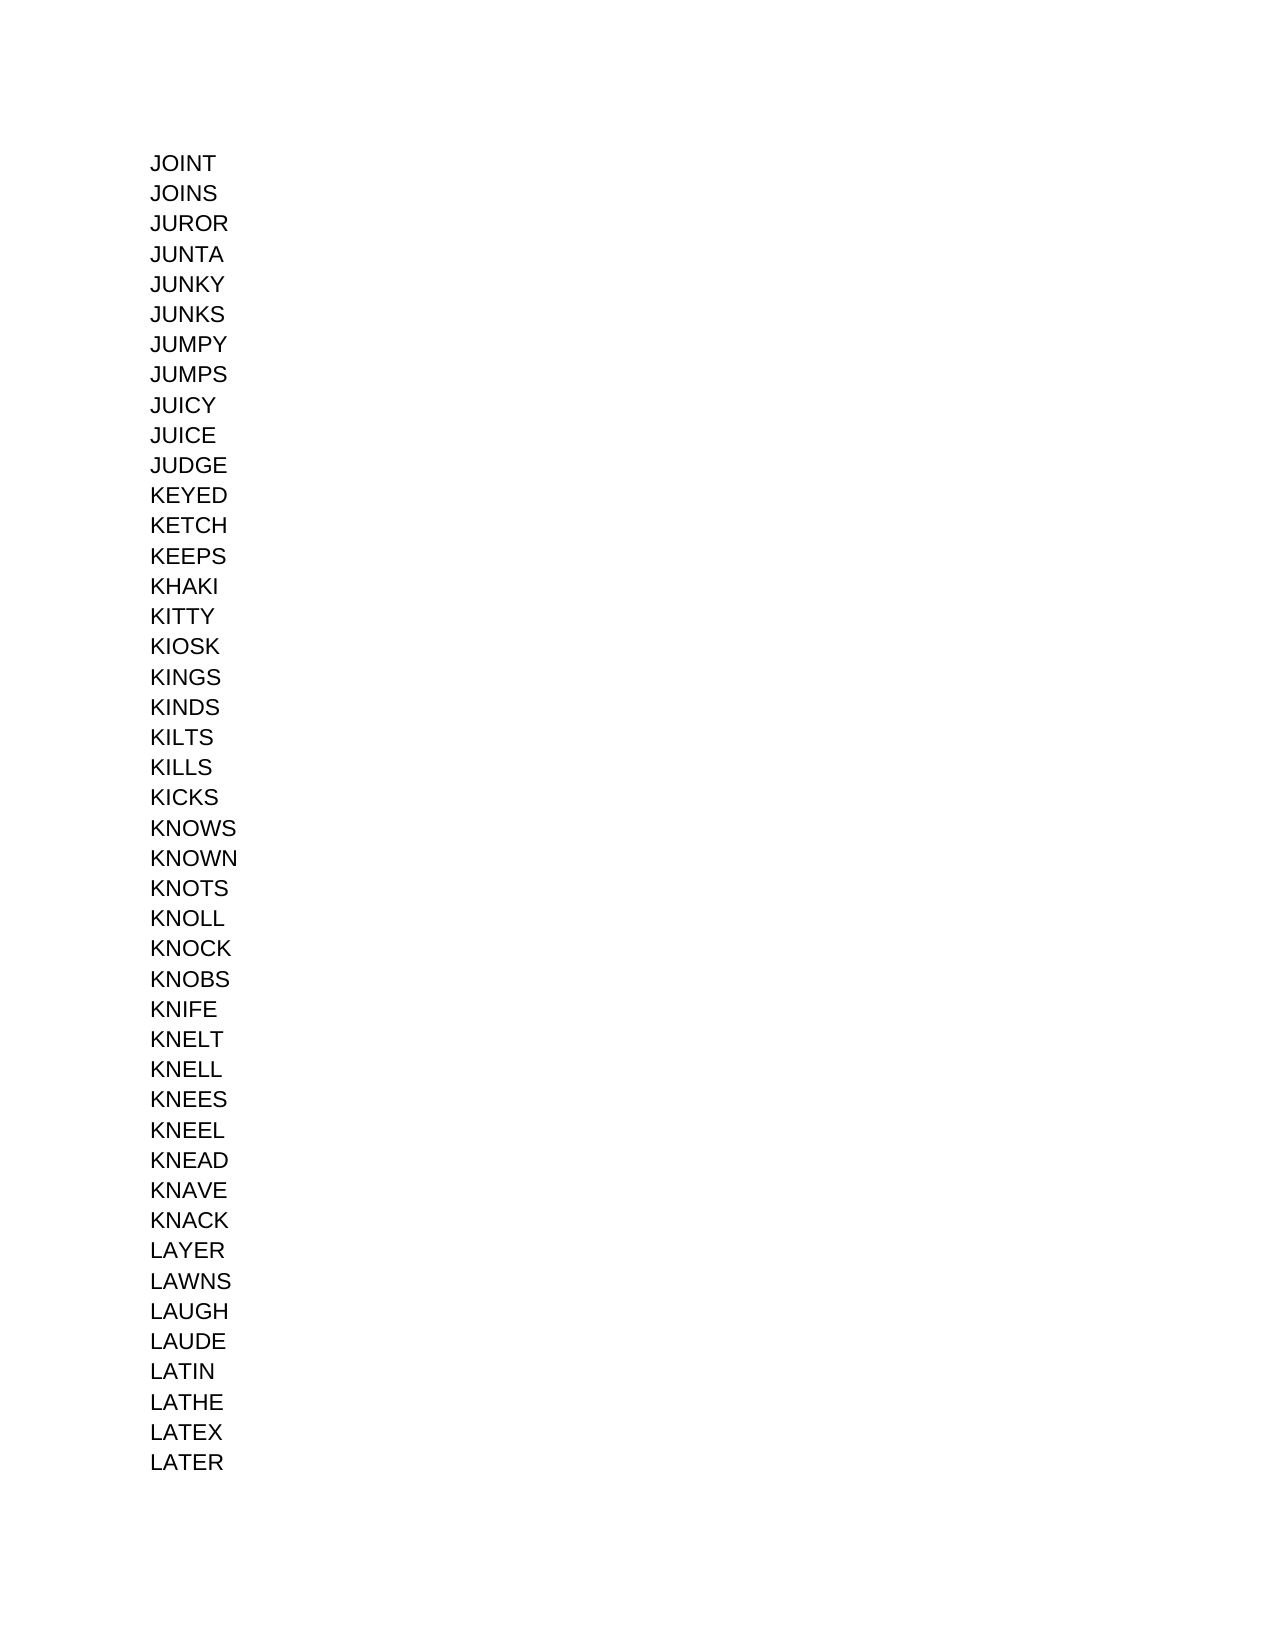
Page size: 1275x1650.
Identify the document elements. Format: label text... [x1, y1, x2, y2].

text KINDS [150, 694, 1125, 720]
text KNOWS [150, 814, 1125, 841]
text KNELT [150, 1026, 1125, 1052]
text JUDGE [150, 452, 1125, 478]
text JUNKS [150, 301, 1125, 327]
text JUMPS [150, 361, 1125, 388]
text KNEEL [150, 1117, 1125, 1143]
text KEEPS [150, 543, 1125, 569]
text KNELL [150, 1056, 1125, 1083]
text KNOWN [150, 845, 1125, 871]
text JOINS [150, 180, 1125, 207]
text JUICY [150, 392, 1125, 418]
text LATHE [150, 1388, 1125, 1415]
text KNOTS [150, 875, 1125, 901]
text JOINT [150, 150, 1125, 176]
text JUNTA [150, 241, 1125, 267]
text LAYER [150, 1237, 1125, 1264]
text KEYED [150, 482, 1125, 509]
text KICKS [150, 784, 1125, 811]
text LAUDE [150, 1328, 1125, 1354]
text LAWNS [150, 1268, 1125, 1294]
text LATIN [150, 1358, 1125, 1385]
text KIOSK [150, 633, 1125, 660]
text KITTY [150, 603, 1125, 629]
text KILTS [150, 724, 1125, 750]
text LATER [150, 1449, 1125, 1475]
text KNEAD [150, 1147, 1125, 1173]
text KNOLL [150, 905, 1125, 932]
text KETCH [150, 512, 1125, 539]
text KHAKI [150, 573, 1125, 599]
text LAUGH [150, 1298, 1125, 1324]
text JUROR [150, 210, 1125, 237]
text KINGS [150, 663, 1125, 690]
text KNOCK [150, 935, 1125, 962]
text JUICE [150, 422, 1125, 448]
text KNIFE [150, 996, 1125, 1022]
text KNEES [150, 1086, 1125, 1113]
text KNAVE [150, 1177, 1125, 1203]
text JUMPY [150, 331, 1125, 358]
text KILLS [150, 754, 1125, 781]
text KNACK [150, 1207, 1125, 1234]
text KNOBS [150, 966, 1125, 992]
text JUNKY [150, 271, 1125, 297]
text LATEX [150, 1419, 1125, 1445]
